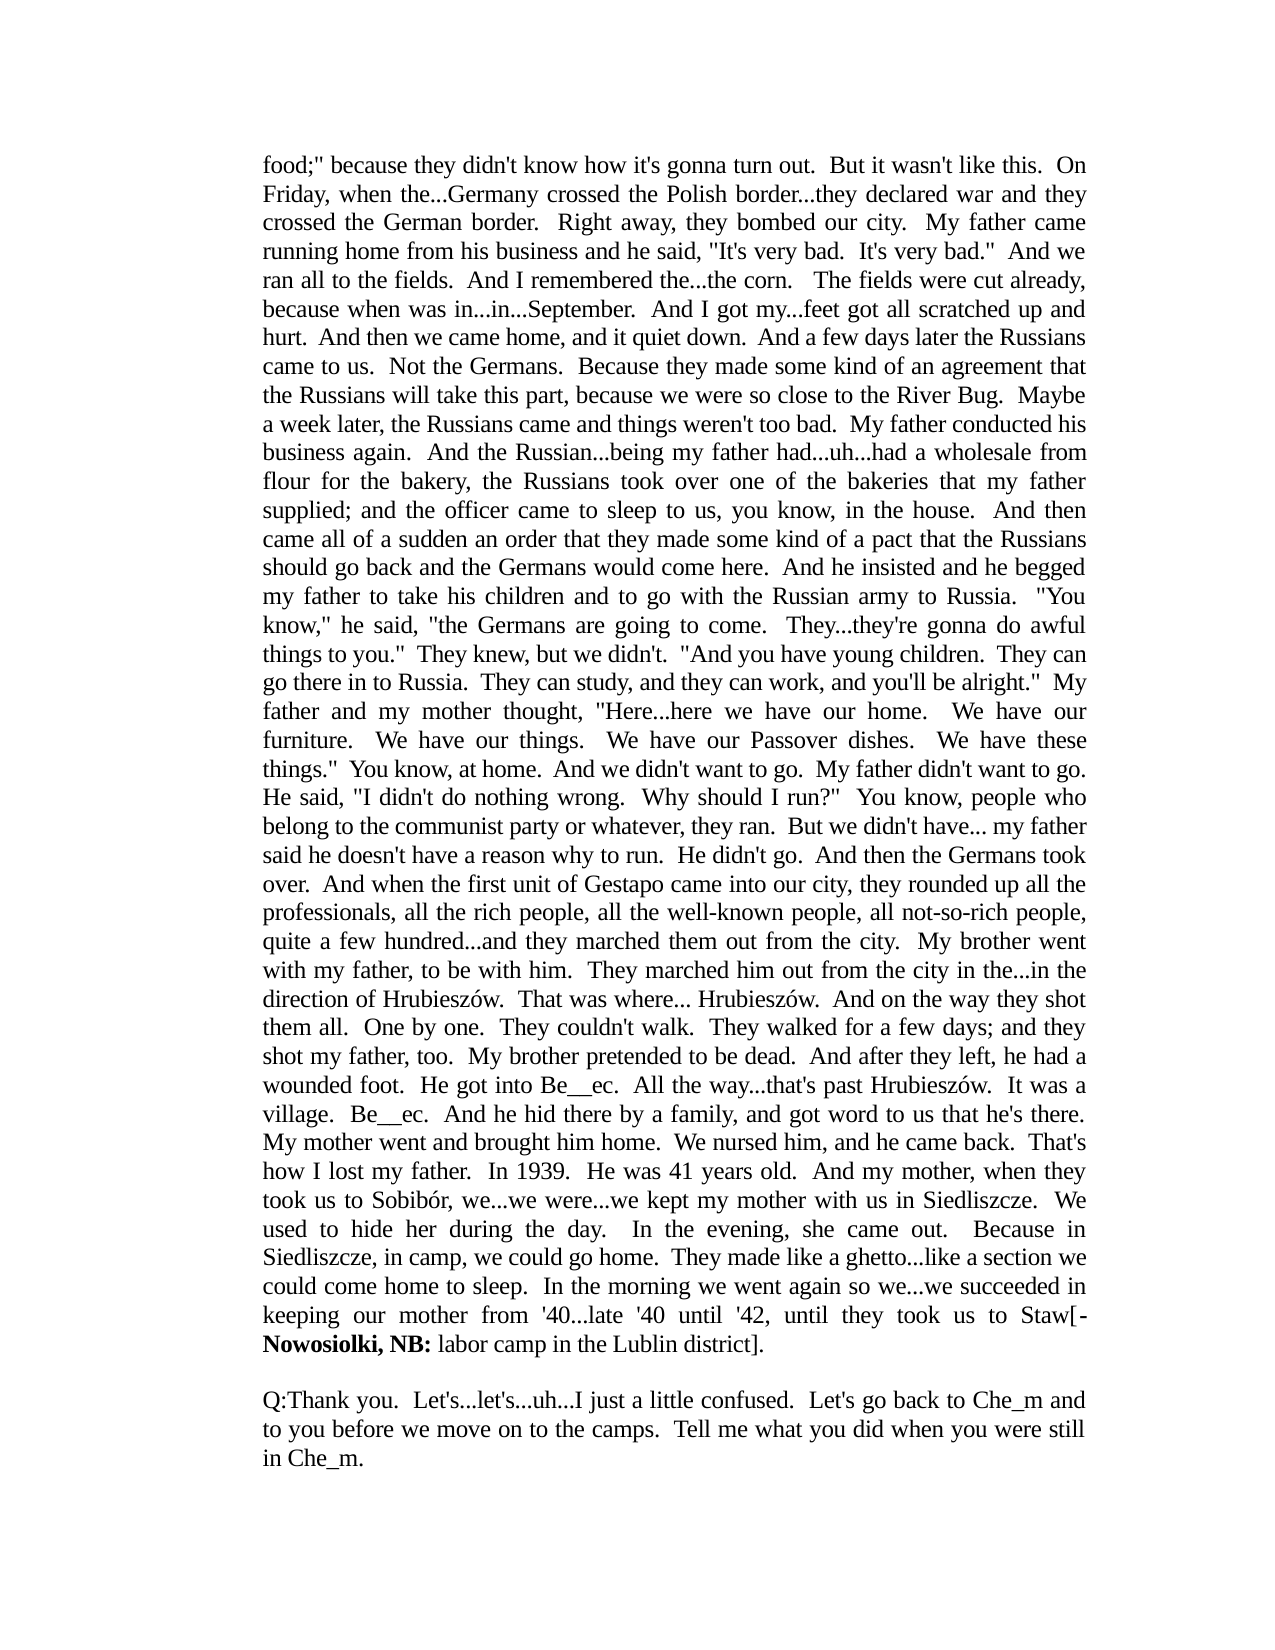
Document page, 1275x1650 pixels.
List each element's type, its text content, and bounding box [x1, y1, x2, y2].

text Q:Thank you. Let's...let's...uh...I just a little confused. Let's go back to Che_m and to you before we move on to the camps. Tell me what you did when you were still in Che_m. [262, 1386, 1087, 1472]
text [262, 150, 1087, 1357]
